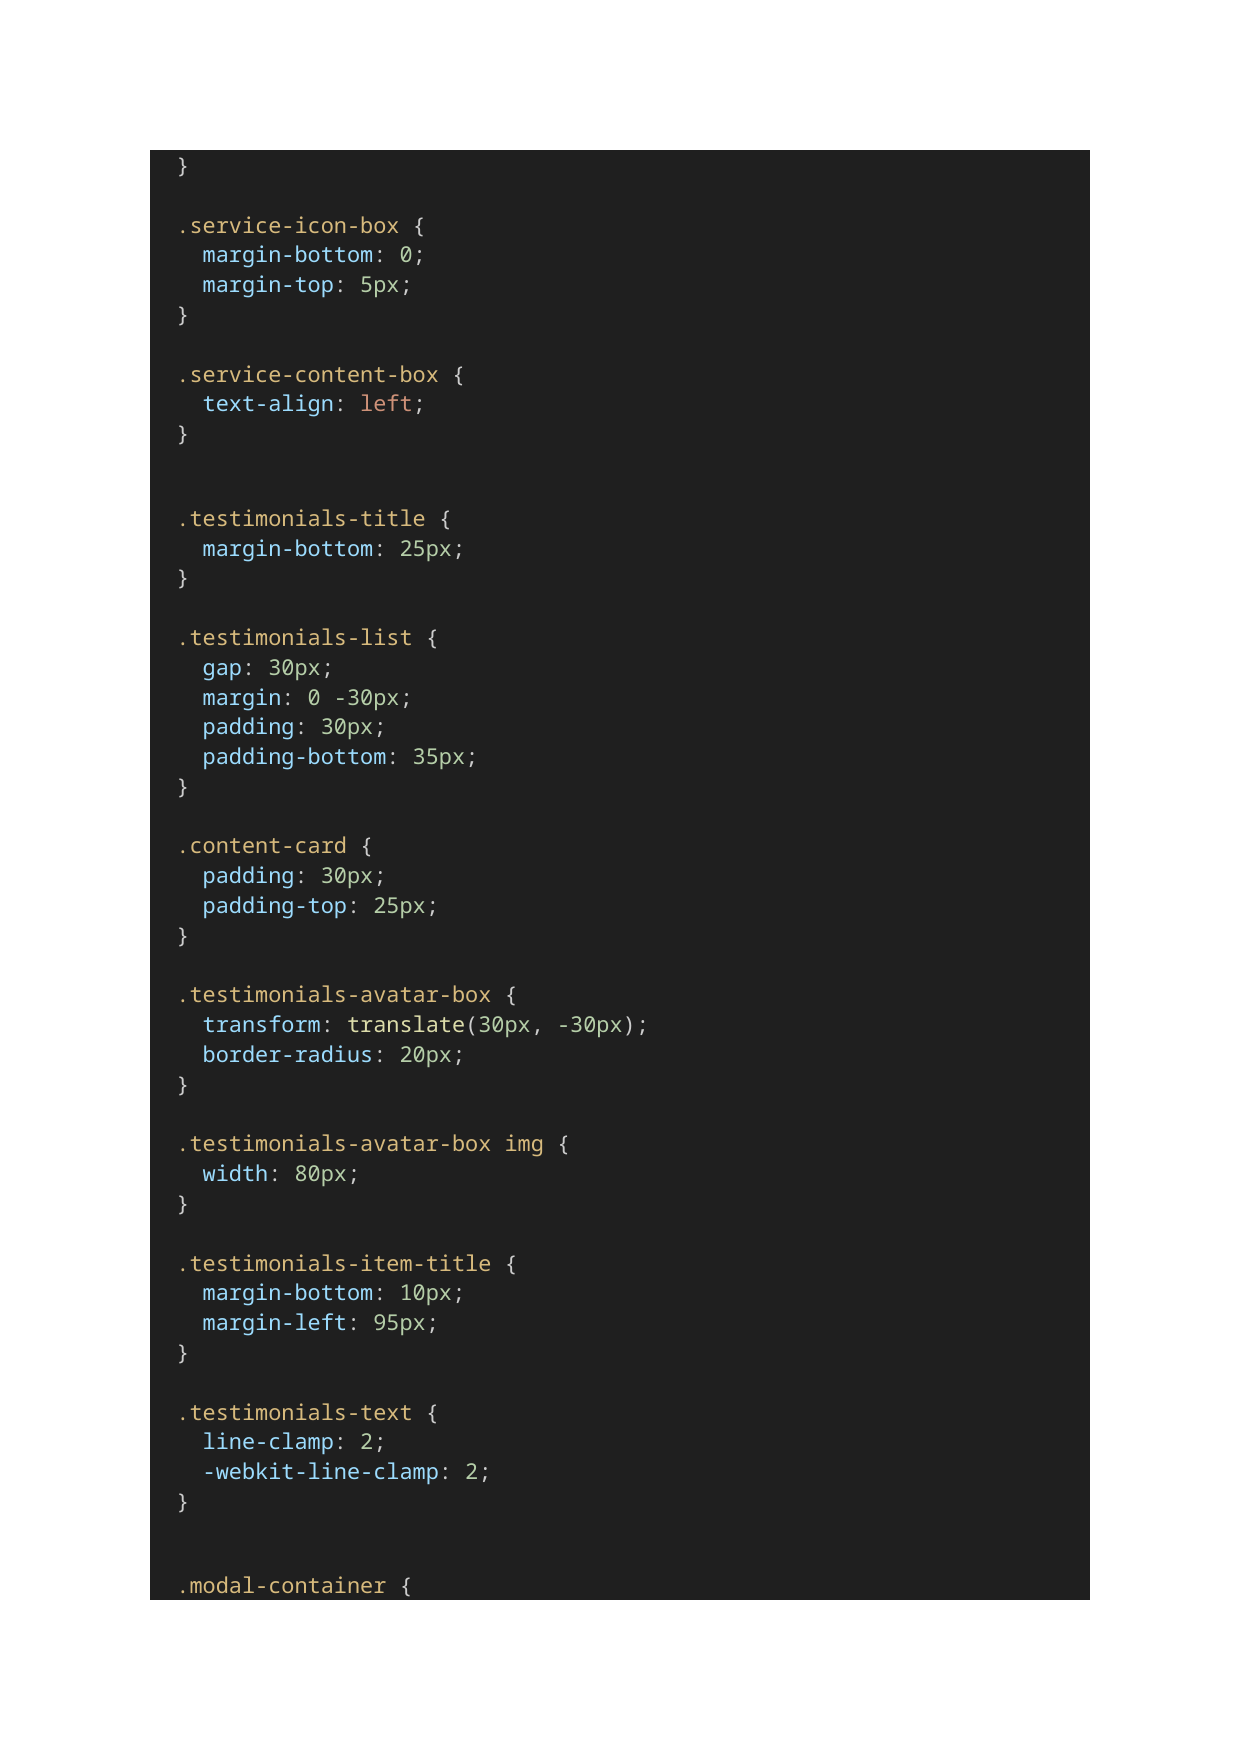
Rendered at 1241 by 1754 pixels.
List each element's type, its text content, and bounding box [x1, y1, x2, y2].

text .testimonials-item-title { [150, 1247, 1090, 1277]
text padding-top: 25px; [150, 890, 1090, 920]
text margin-bottom: 0; [150, 239, 1090, 269]
text } [150, 771, 1090, 801]
text .testimonials-text { [150, 1396, 1090, 1426]
text } [150, 562, 1090, 592]
text -webkit-line-clamp: 2; [150, 1456, 1090, 1486]
text } [150, 920, 1090, 949]
text } [150, 150, 1090, 180]
text padding: 30px; [150, 711, 1090, 741]
text } [150, 418, 1090, 448]
text text-align: left; [150, 388, 1090, 418]
text border-radius: 20px; [150, 1039, 1090, 1069]
text width: 80px; [150, 1158, 1090, 1188]
text padding-bottom: 35px; [150, 741, 1090, 771]
text .modal-container { [150, 1570, 1090, 1600]
text margin-top: 5px; [150, 269, 1090, 299]
text transform: translate(30px, -30px); [150, 1009, 1090, 1039]
text } [150, 1069, 1090, 1098]
text margin: 0 -30px; [150, 681, 1090, 711]
text } [150, 1188, 1090, 1218]
text margin-left: 95px; [150, 1307, 1090, 1337]
text gap: 30px; [150, 652, 1090, 681]
text } [150, 299, 1090, 329]
text } [150, 1337, 1090, 1367]
text .testimonials-title { [150, 503, 1090, 532]
text margin-bottom: 25px; [150, 532, 1090, 562]
text } [150, 1486, 1090, 1516]
text .testimonials-list { [150, 622, 1090, 652]
text line-clamp: 2; [150, 1426, 1090, 1456]
text .service-content-box { [150, 358, 1090, 388]
text margin-bottom: 10px; [150, 1277, 1090, 1307]
text padding: 30px; [150, 860, 1090, 890]
text .service-icon-box { [150, 209, 1090, 239]
text .content-card { [150, 830, 1090, 860]
text .testimonials-avatar-box img { [150, 1128, 1090, 1158]
text .testimonials-avatar-box { [150, 979, 1090, 1009]
